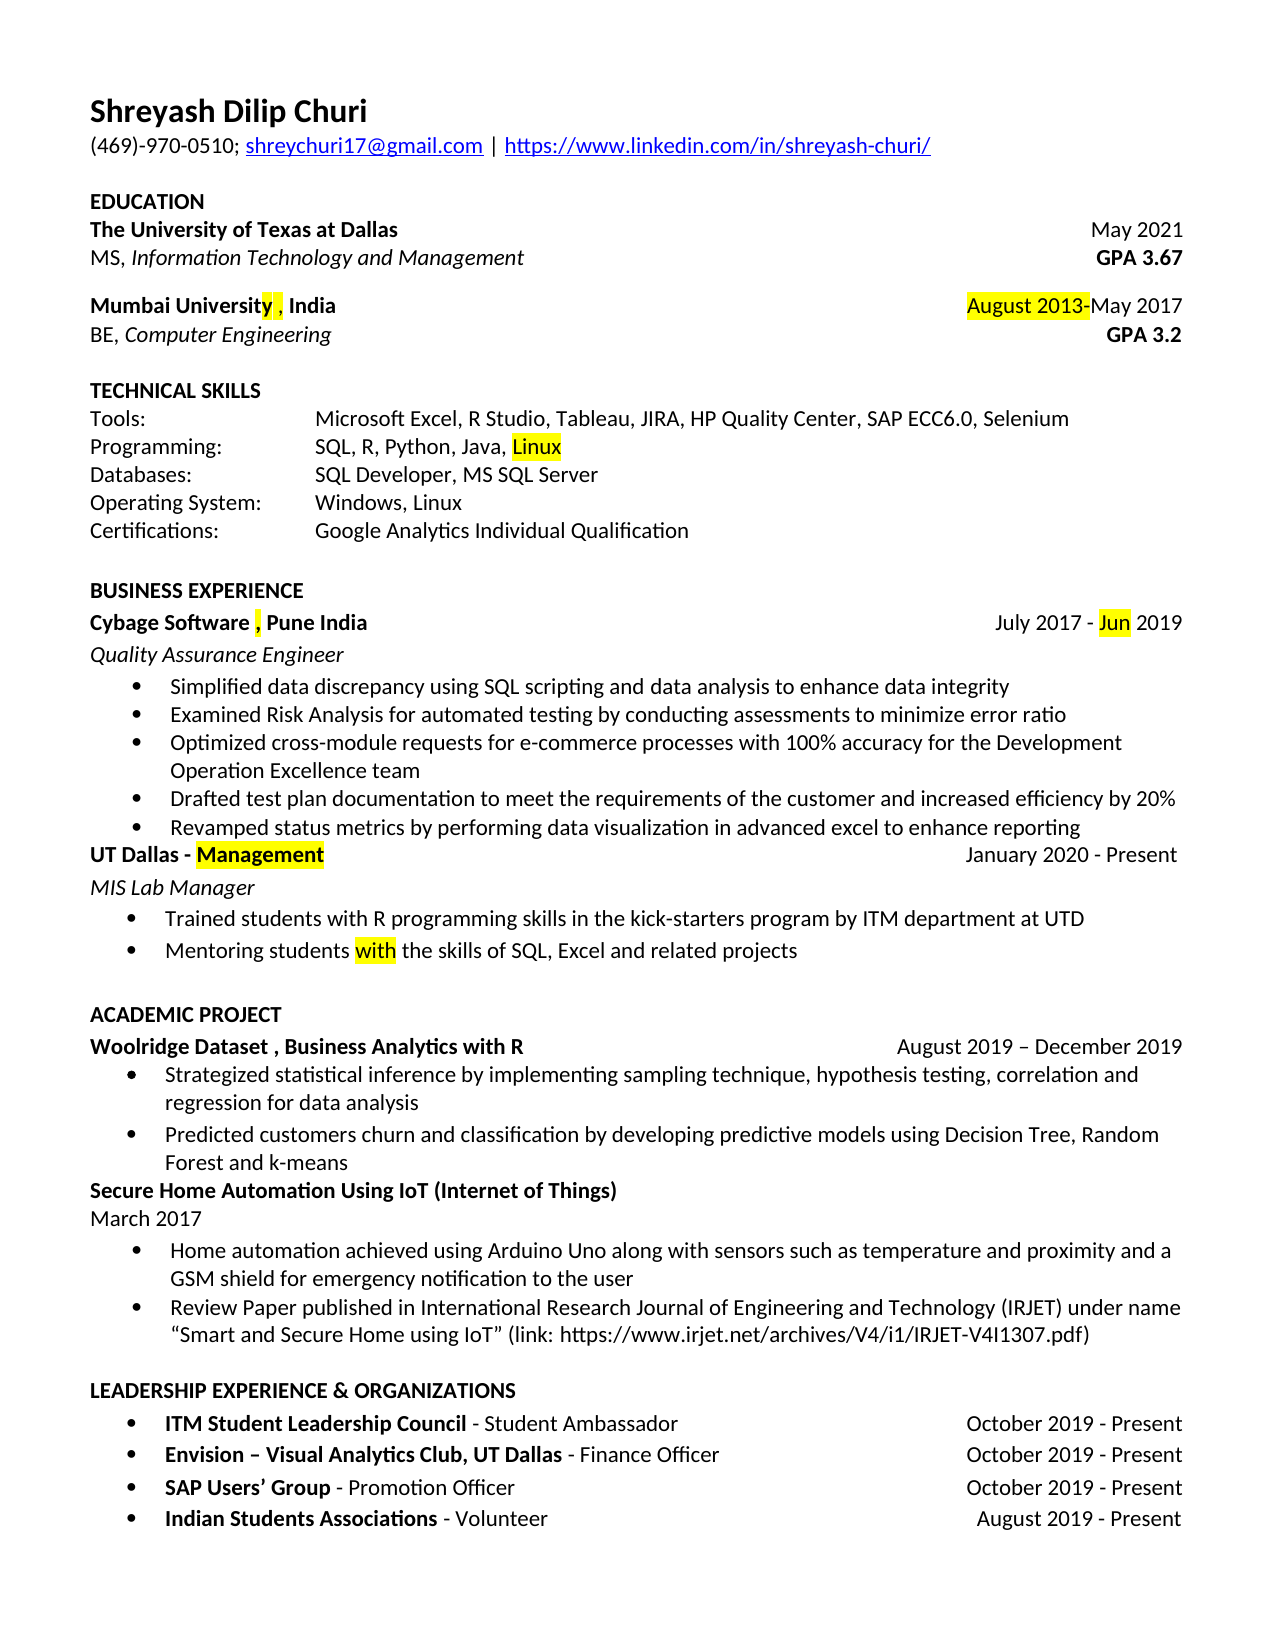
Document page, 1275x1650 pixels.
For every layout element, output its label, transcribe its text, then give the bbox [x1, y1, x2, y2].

list Indian Students Associations - Volunteer August 2019 - Present [127, 1504, 1185, 1533]
text ACADEMIC PROJECT [90, 1001, 1185, 1028]
text The University of Texas at Dallas May 2021 MS, Information Technology and Management GPA 3.67 [90, 215, 1185, 271]
list Examined Risk Analysis for automated testing by conducting assessments to minimize error ratio [133, 701, 1185, 728]
text Secure Home Automation Using IoT (Internet of Things) March 2017 [90, 1177, 1185, 1233]
list Review Paper published in International Research Journal of Engineering and Technology (IRJET) under name “Smart and Secure Home using IoT” (link: https://www.irjet.net/archives/V4/i1/IRJET-V4I1307.pdf) [133, 1293, 1185, 1349]
text Mumbai University , India August 2013-May 2017 [283, 292, 967, 320]
list Simplified data discrepancy using SQL scripting and data analysis to enhance data integrity [133, 672, 1185, 701]
list Mentoring students with the skills of SQL, Excel and related projects [127, 937, 355, 964]
text Woolridge Dataset , Business Analytics with R August 2019 – December 2019 [90, 1032, 1185, 1061]
text Cybage Software , Pune India July 2017 - Jun 2019 [90, 608, 1185, 637]
text (469)-970-0510; shreychuri17@gmail.com | https://www.linkedin.com/in/shreyash-churi/ [90, 131, 1185, 187]
text Operating System: Windows, Linux [90, 488, 1185, 517]
text BE, Computer Engineering GPA 3.2 [90, 320, 1185, 348]
text MIS Lab Manager [90, 873, 1185, 901]
list Home automation achieved using Arduino Uno along with sensors such as temperature and proximity and a GSM shield for emergency notification to the user [133, 1237, 1185, 1293]
list Mentoring students with the skills of SQL, Excel and related projects [396, 937, 1185, 964]
text Quality Assurance Engineer [90, 641, 1185, 668]
text UT Dallas - Management January 2020 - Present [324, 841, 1185, 869]
list Optimized cross-module requests for e-commerce processes with 100% accuracy for the Development Operation Excellence team [133, 728, 1185, 784]
list ITM Student Leadership Council - Student Ambassador October 2019 - Present [127, 1409, 1185, 1437]
text Mumbai University , India August 2013-May 2017 [90, 292, 262, 320]
list Strategized statistical inference by implementing sampling technique, hypothesis testing, correlation and regression for data analysis [127, 1061, 1185, 1117]
text TECHNICAL SKILLS Tools: Microsoft Excel, R Studio, Tableau, JIRA, HP Quality Center, SAP ECC6.0, Selenium [90, 348, 1185, 432]
list Predicted customers churn and classification by developing predictive models using Decision Tree, Random Forest and k-means [127, 1121, 1185, 1177]
text Programming: SQL, R, Python, Java, Linux [90, 432, 1185, 461]
list Envision – Visual Analytics Club, UT Dallas - Finance Officer October 2019 - Present [127, 1441, 1185, 1469]
text Databases: SQL Developer, MS SQL Server [90, 461, 1185, 488]
list Revamped status metrics by performing data visualization in advanced excel to enhance reporting [133, 813, 1185, 841]
text UT Dallas - Management January 2020 - Present [90, 841, 196, 869]
list SAP Users’ Group - Promotion Officer October 2019 - Present [127, 1473, 1185, 1501]
list Drafted test plan documentation to meet the requirements of the customer and increased efficiency by 20% [133, 784, 1185, 813]
text Certifications: Google Analytics Individual Qualification [90, 517, 1185, 544]
text BUSINESS EXPERIENCE [90, 577, 1185, 604]
text Shreyash Dilip Churi [90, 90, 1185, 131]
list Trained students with R programming skills in the kick-starters program by ITM department at UTD [127, 904, 1185, 933]
text EDUCATION [90, 187, 1185, 215]
text LEADERSHIP EXPERIENCE & ORGANIZATIONS [90, 1377, 1185, 1405]
